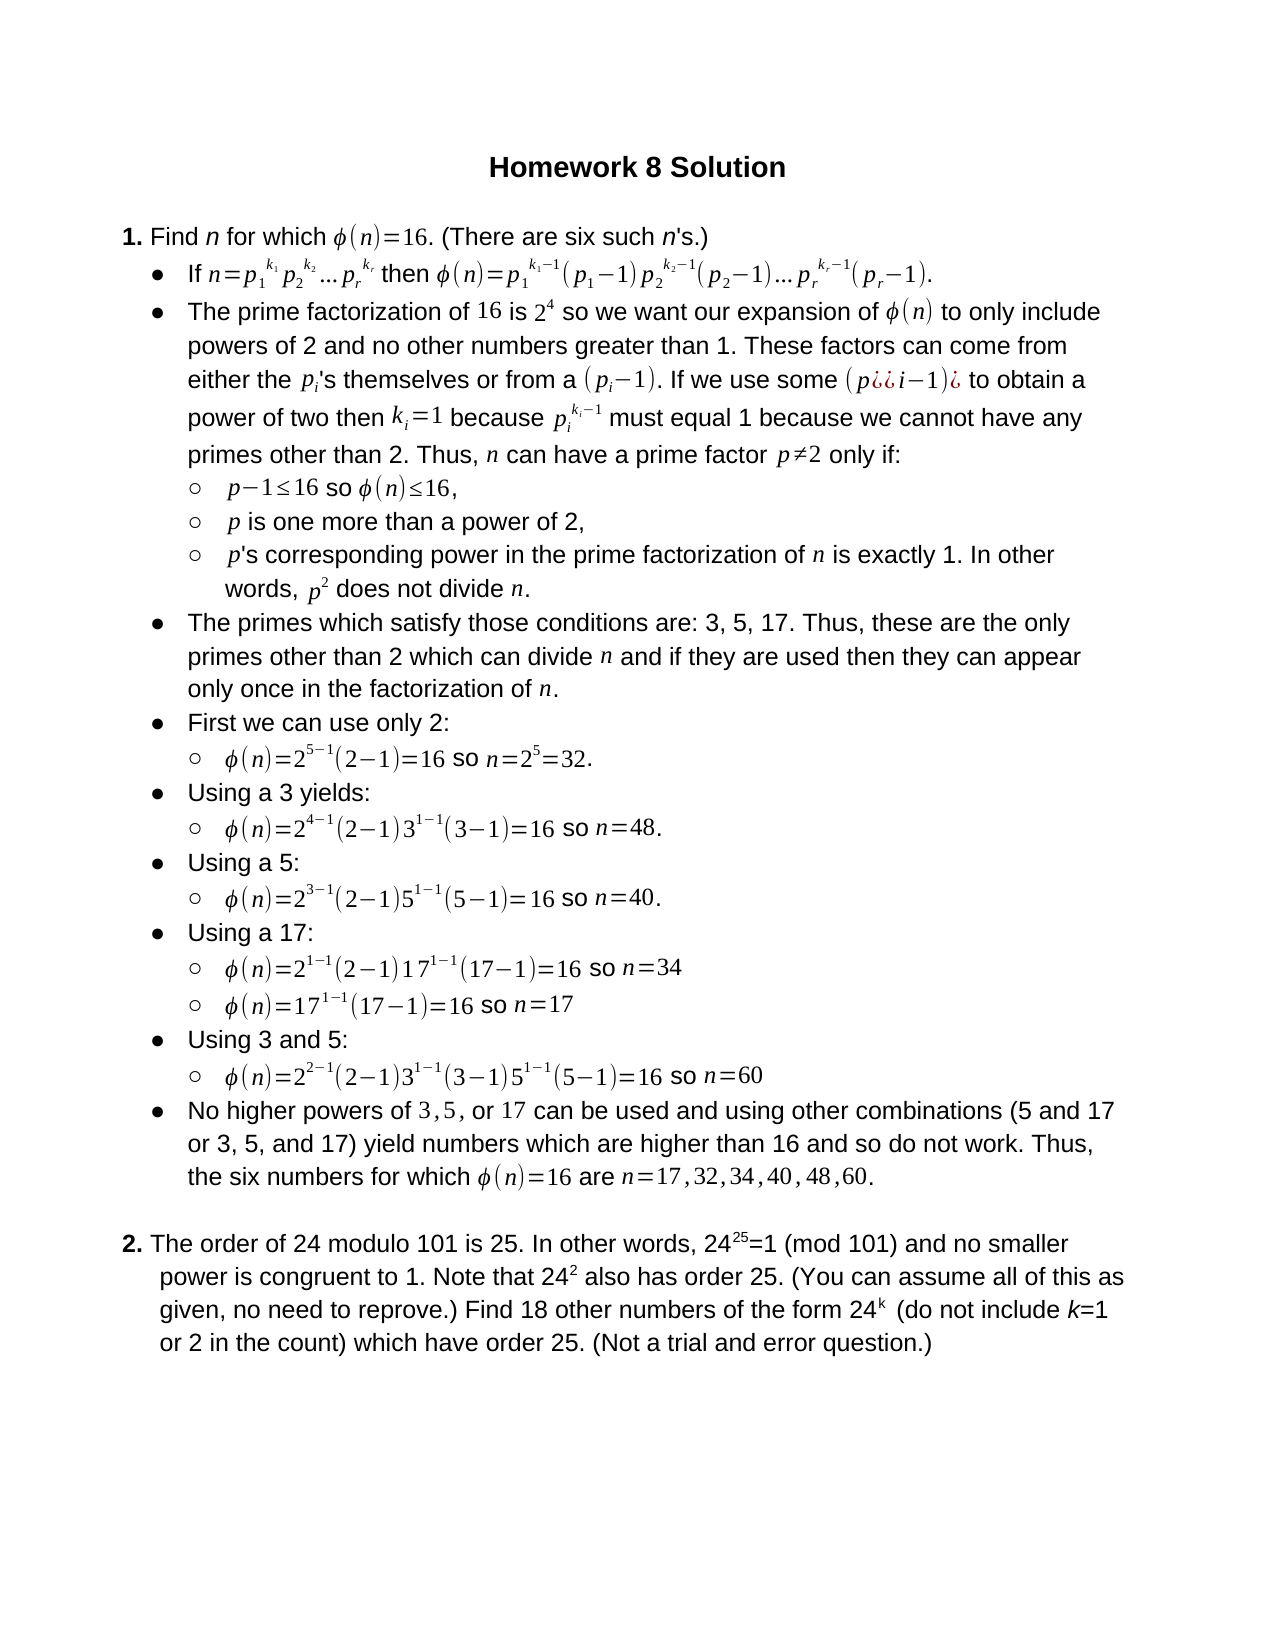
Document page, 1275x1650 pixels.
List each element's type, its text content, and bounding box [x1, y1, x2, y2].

list Using 3 and 5: [150, 1026, 1125, 1054]
list First we can use only 2: [150, 707, 1125, 736]
list so . [187, 741, 1125, 773]
list Using a 5: [150, 848, 1125, 877]
list If then . [150, 256, 1125, 291]
list is one more than a power of 2, [187, 507, 1125, 536]
list so , [187, 473, 1125, 503]
list so [187, 951, 1125, 984]
list so [187, 988, 1125, 1021]
list The prime factorization of is so we want our expansion of to only include powers of 2 and no other numbers greater than 1. These factors can come from either the 's themselves or from a . If we use some to obtain a power of two then because must equal 1 because we cannot have any primes other than 2. Thus, can have a prime factor only if: [150, 295, 1125, 468]
list The order of 24 modulo 101 is 25. In other words, 2425=1 (mod 101) and no smaller power is congruent to 1. Note that 242 also has order 25. (You can assume all of this as given, no need to reprove.) Find 18 other numbers of the form 24k (do not include k=1 or 2 in the count) which have order 25. (Not a trial and error question.) [122, 1229, 1125, 1357]
text Homework 8 Solution [150, 150, 1125, 183]
list Using a 17: [150, 918, 1125, 947]
list 's corresponding power in the prime factorization of is exactly 1. In other words, does not divide . [187, 540, 1125, 604]
list Using a 3 yields: [150, 778, 1125, 806]
list The primes which satisfy those conditions are: 3, 5, 17. Thus, these are the only primes other than 2 which can divide and if they are used then they can appear only once in the factorization of . [150, 608, 1125, 703]
list so . [187, 811, 1125, 844]
list so [187, 1058, 1125, 1091]
list Find n for which . (There are six such n's.) [122, 222, 1125, 252]
list No higher powers of or can be used and using other combinations (5 and 17 or 3, 5, and 17) yield numbers which are higher than 16 and so do not work. Thus, the six numbers for which are . [150, 1096, 1125, 1192]
list so . [187, 881, 1125, 914]
